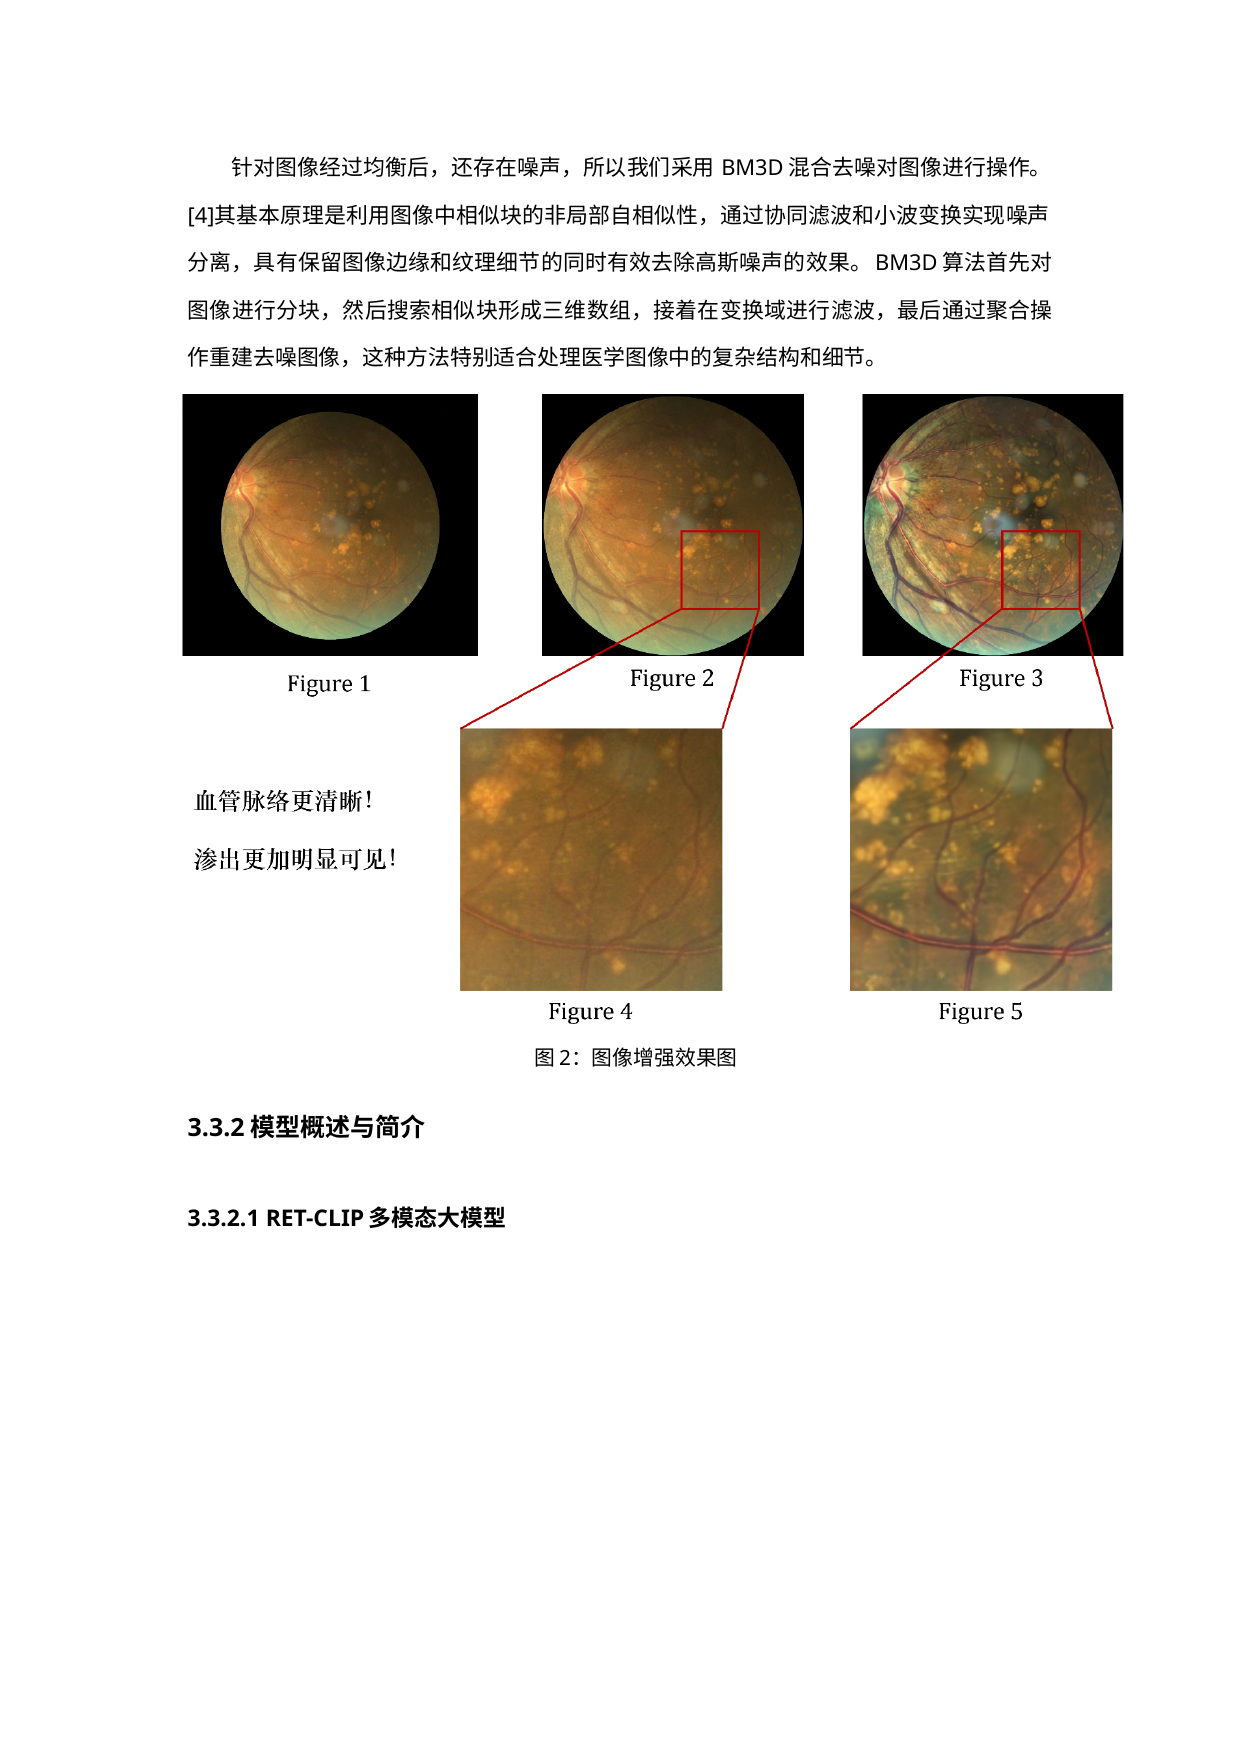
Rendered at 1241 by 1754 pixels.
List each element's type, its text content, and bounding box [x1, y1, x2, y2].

picture [178, 905, 1124, 1549]
text 针对眼球在图片中位置参差不齐，可能会影响模型学习照片的空间位置的问题，我们采取可裁剪操作，对原始图像进行第一步处理。具体操作时，分析图片中黑色像素部分，保留最大的不含黑色像素的彩色图像部分，如图2 Figure 2所示。 [187, 232, 1053, 359]
text 针对图像经过均衡后，还存在噪声，所以我们采用BM3D混合去噪对图像进行操作。[4]其基本原理是利用图像中相似块的非局部自相似性，通过协同滤波和小波变换实现噪声分离，具有保留图像边缘和纹理细节的同时有效去除高斯噪声的效果。BM3D算法首先对图像进行分块，然后搜索相似块形成三维数组，接着在变换域进行滤波，最后通过聚合操作重建去噪图像，这种方法特别适合处理医学图像中的复杂结构和细节。 [187, 660, 1053, 882]
text 针对图像亮度不均衡的问题，我们采用自适应直方图均衡化(CLAHE)，增强彩色眼底图像的对比度和亮度。[3]CLAHE采用局部区域自适应增强的工作方式，与全局对比度拉伸方法相比，可以更好地保留图像的局部细节和纹理信息。此外还具有限制对比度放大的优点，便于抑制噪声放大和过度增强的问题。具体操作方法是，调用OpenCV库中的createCLAHE函数，超参数clipLimit设置为2.0，tileGridSize设置为(8,8)，以平衡增强效果与噪声抑制，效果如图2 Figure 3所示 [187, 375, 1053, 644]
subtitle 3.3.1.2图像增强 [187, 150, 1053, 183]
